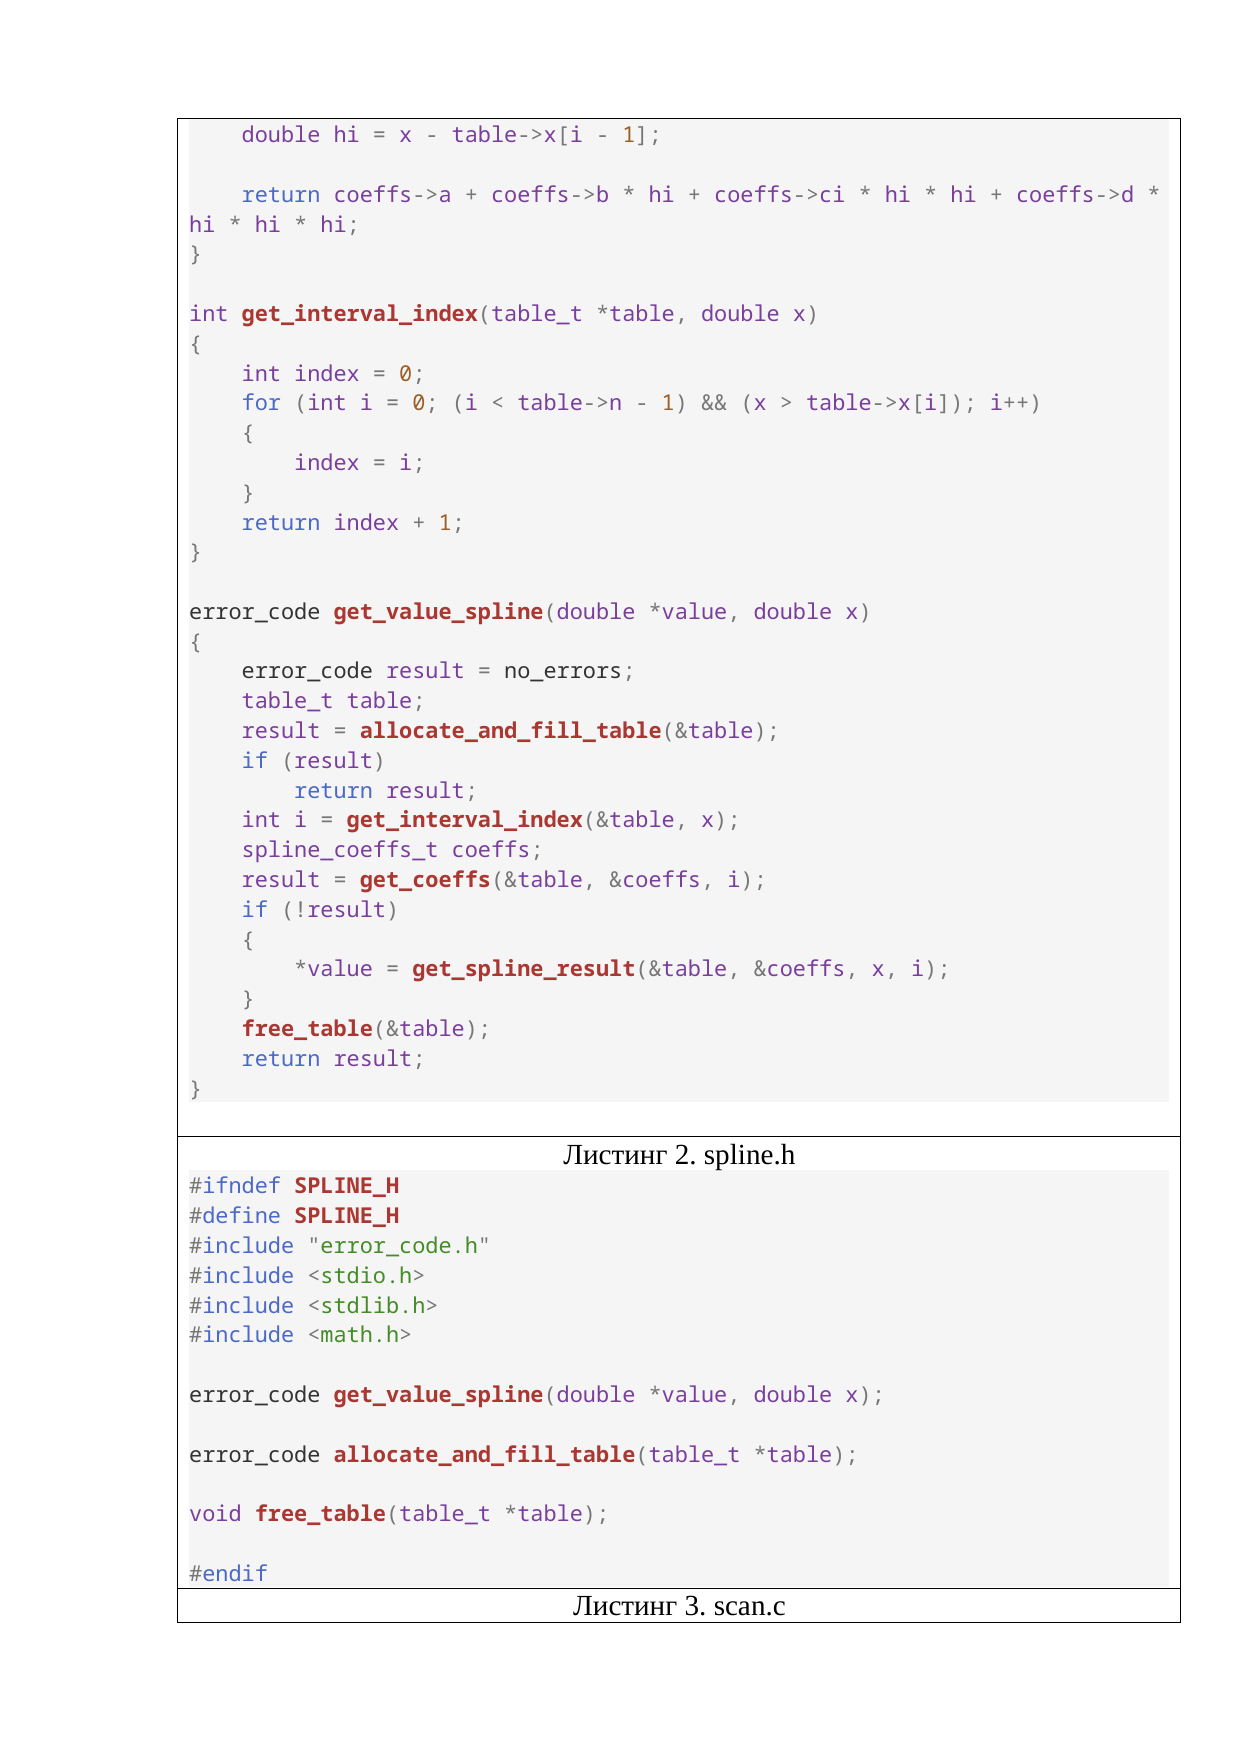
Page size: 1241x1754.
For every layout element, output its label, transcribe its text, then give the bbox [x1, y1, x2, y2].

table_cell Листинг 2. spline.h #ifndef SPLINE_H #define SPLINE_H #include "error_code.h" #include <stdio.h> #include <stdlib.h> #include <math.h> error_code get_value_spline(double *value, double x); error_code allocate_and_fill_table(table_t *table); void free_table(table_t *table); #endif [178, 1137, 1180, 1587]
